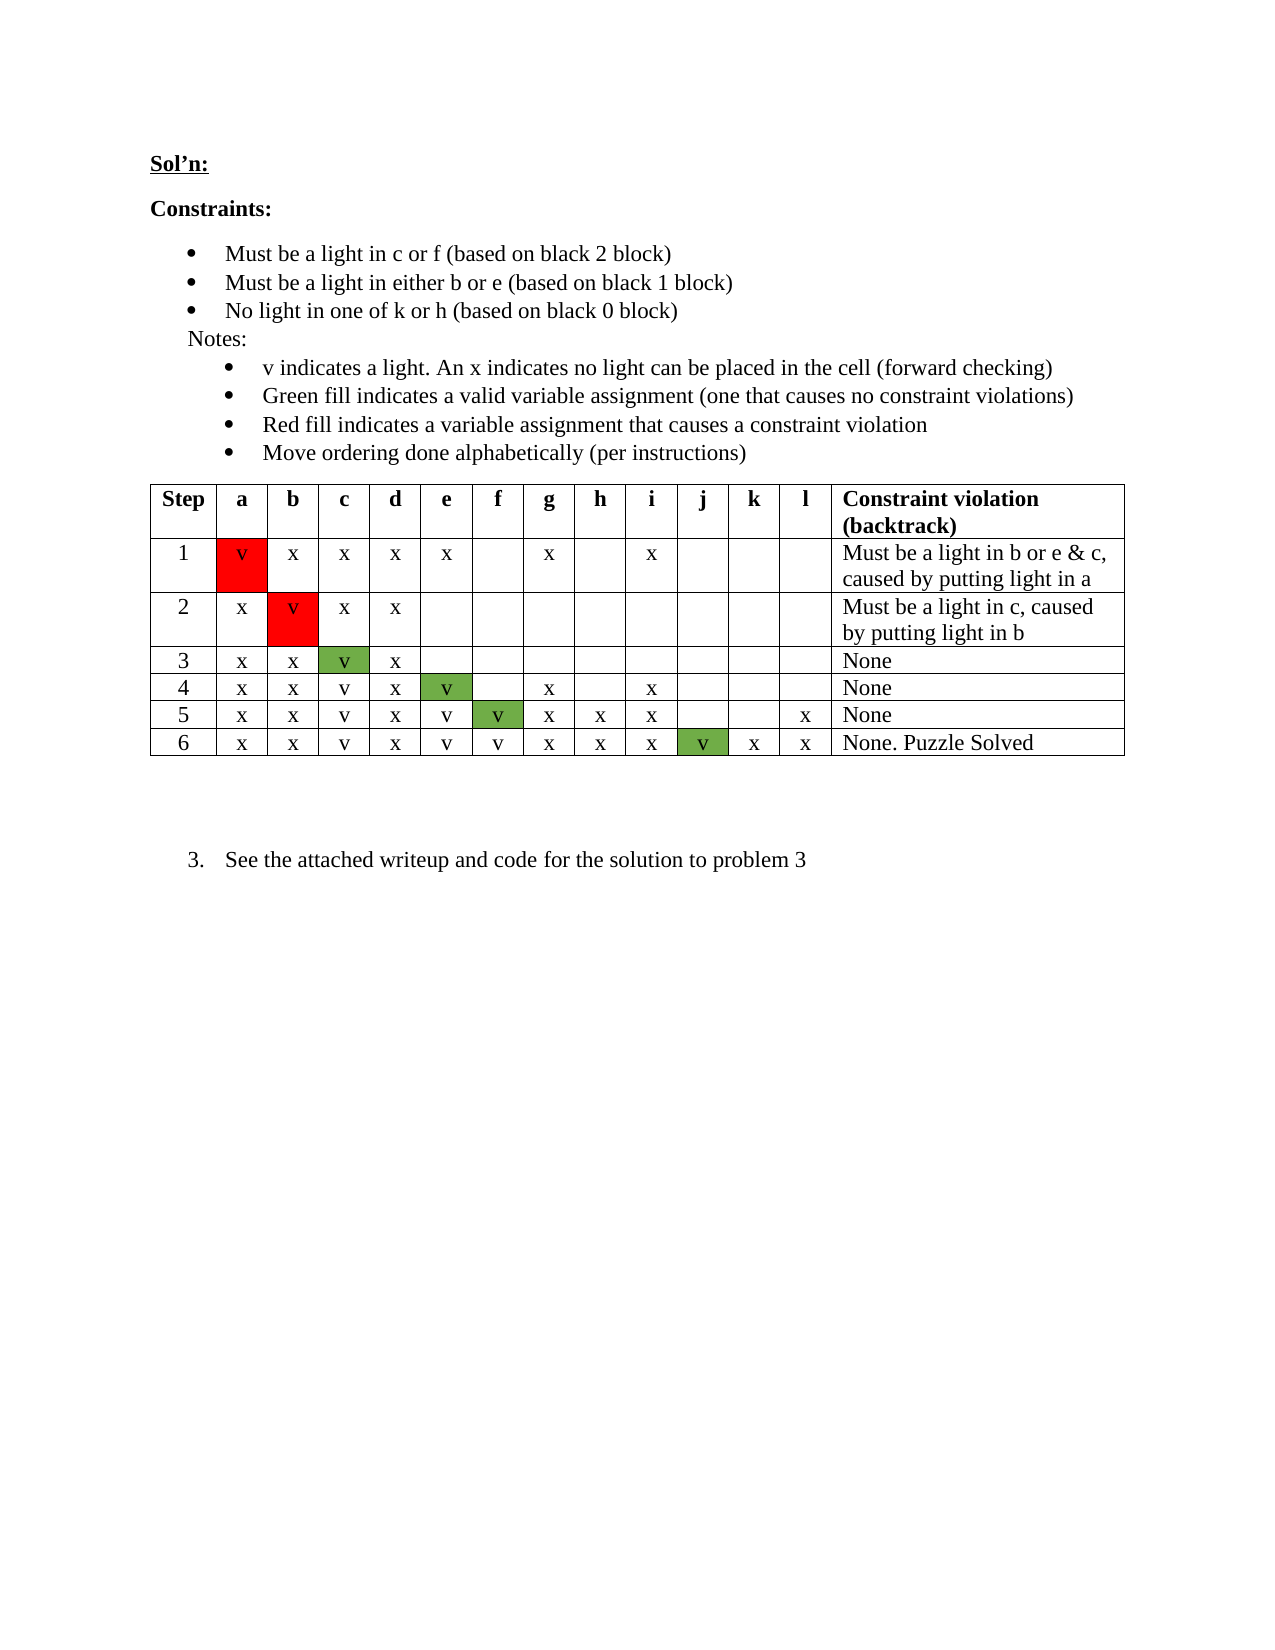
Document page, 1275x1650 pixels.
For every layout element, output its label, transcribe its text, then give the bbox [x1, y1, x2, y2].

table_cell x [780, 729, 831, 755]
table_cell [780, 647, 831, 673]
list Notes: [187, 326, 1125, 352]
text Sol’n: [150, 150, 1125, 176]
table_cell [473, 539, 523, 592]
table_header k [729, 485, 779, 538]
table_cell v [473, 701, 523, 728]
table_cell x [524, 674, 574, 700]
table_header j [678, 485, 728, 538]
table_cell x [626, 729, 677, 755]
list Move ordering done alphabetically (per instructions) [225, 439, 1125, 466]
table_cell None [832, 674, 1124, 700]
table_cell [524, 593, 574, 646]
table_cell x [319, 593, 369, 646]
table_cell [473, 647, 523, 673]
table_cell [626, 647, 677, 673]
table_cell [780, 539, 831, 592]
list Must be a light in c or f (based on black 2 block) [187, 240, 1125, 267]
list See the attached writeup and code for the solution to problem 3 [187, 846, 1125, 873]
table_cell x [626, 539, 677, 592]
table_cell [678, 647, 728, 673]
text Constraints: [150, 195, 1125, 221]
table_cell [575, 647, 625, 673]
table_cell x [217, 593, 267, 646]
table_cell x [626, 701, 677, 728]
table_cell v [421, 701, 472, 728]
table_header i [626, 485, 677, 538]
table_cell x [575, 729, 625, 755]
table_header l [780, 485, 831, 538]
table_cell [729, 647, 779, 673]
table_cell x [370, 701, 420, 728]
table_cell [626, 593, 677, 646]
table_cell None [832, 701, 1124, 728]
table_cell Must be a light in b or e & c, caused by putting light in a [832, 539, 1124, 592]
list No light in one of k or h (based on black 0 block) [187, 297, 1125, 323]
table_cell [729, 593, 779, 646]
table_cell v [319, 674, 369, 700]
table_cell x [319, 539, 369, 592]
table_cell 3 [151, 647, 216, 673]
table_header Constraint violation (backtrack) [832, 485, 1124, 538]
list Green fill indicates a valid variable assignment (one that causes no constraint violations) [225, 382, 1125, 409]
table_cell x [217, 701, 267, 728]
table_cell [780, 593, 831, 646]
table_cell [524, 647, 574, 673]
table_cell None. Puzzle Solved [832, 729, 1124, 755]
list v indicates a light. An x indicates no light can be placed in the cell (forward checking) [225, 354, 1125, 380]
table_cell 4 [151, 674, 216, 700]
table_header c [319, 485, 369, 538]
table_header f [473, 485, 523, 538]
table_cell x [370, 674, 420, 700]
table_cell x [524, 729, 574, 755]
table_cell v [319, 647, 369, 673]
table_cell [421, 647, 472, 673]
table_cell [729, 701, 779, 728]
table_cell x [370, 593, 420, 646]
table_cell [678, 701, 728, 728]
table_cell [780, 674, 831, 700]
table_cell x [268, 674, 318, 700]
table_header d [370, 485, 420, 538]
table_cell v [678, 729, 728, 755]
table_cell [473, 674, 523, 700]
table_cell x [217, 674, 267, 700]
table_cell [729, 539, 779, 592]
table_cell v [421, 674, 472, 700]
table_cell 5 [151, 701, 216, 728]
table_cell v [319, 729, 369, 755]
table_cell v [319, 701, 369, 728]
table_cell [729, 674, 779, 700]
table_header a [217, 485, 267, 538]
table_cell [421, 593, 472, 646]
table_cell x [626, 674, 677, 700]
list Red fill indicates a variable assignment that causes a constraint violation [225, 411, 1125, 437]
table_header b [268, 485, 318, 538]
table_cell x [780, 701, 831, 728]
table_cell [678, 539, 728, 592]
table_cell x [575, 701, 625, 728]
list Must be a light in either b or e (based on black 1 block) [187, 269, 1125, 295]
table_cell x [524, 701, 574, 728]
table_cell x [217, 729, 267, 755]
table_cell [575, 674, 625, 700]
table_cell [473, 593, 523, 646]
table_cell x [268, 647, 318, 673]
table_cell x [370, 647, 420, 673]
table_cell x [268, 729, 318, 755]
table_cell x [421, 539, 472, 592]
table_header h [575, 485, 625, 538]
table_cell [678, 593, 728, 646]
table_header Step [151, 485, 216, 538]
table_cell v [473, 729, 523, 755]
table_cell x [524, 539, 574, 592]
table_header g [524, 485, 574, 538]
table_cell x [370, 729, 420, 755]
table_cell x [729, 729, 779, 755]
table_cell x [217, 647, 267, 673]
table_cell 6 [151, 729, 216, 755]
table_cell 2 [151, 593, 216, 646]
table_cell [575, 539, 625, 592]
table_header e [421, 485, 472, 538]
table_cell [575, 593, 625, 646]
table_cell v [421, 729, 472, 755]
table_cell x [268, 701, 318, 728]
table_cell v [217, 539, 267, 592]
table_cell [678, 674, 728, 700]
table_cell 1 [151, 539, 216, 592]
table_cell x [370, 539, 420, 592]
table_cell v [268, 593, 318, 646]
table_cell None [832, 647, 1124, 673]
table_cell x [268, 539, 318, 592]
table_cell Must be a light in c, caused by putting light in b [832, 593, 1124, 646]
